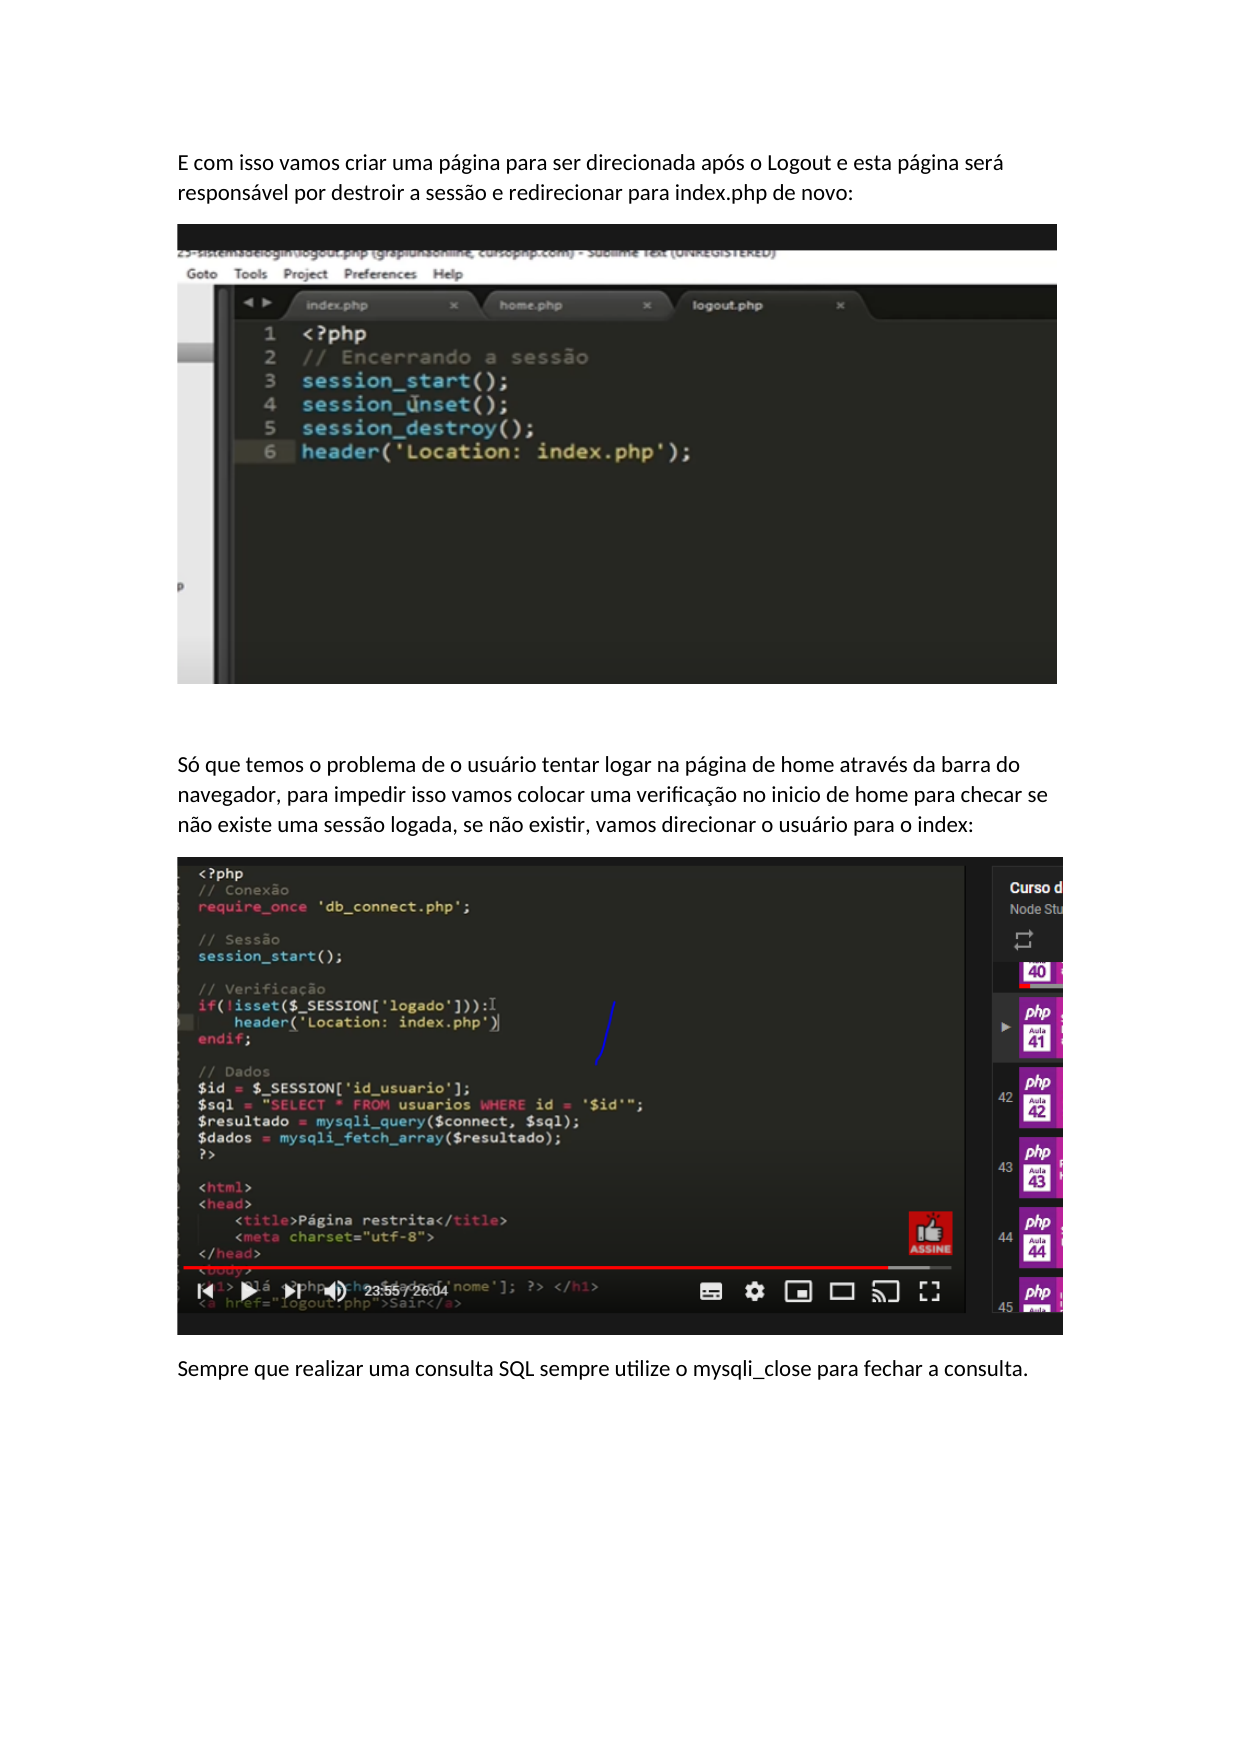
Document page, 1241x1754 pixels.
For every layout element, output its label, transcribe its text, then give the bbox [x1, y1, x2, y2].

text Só que temos o problema de o usuário tentar logar na página de home através da barra do navegador, para impedir isso vamos colocar uma verificação no inicio de home para checar se não existe uma sessão logada, se não existir, vamos direcionar o usuário para o index: [177, 750, 1063, 838]
text E com isso vamos criar uma página para ser direcionada após o Logout e esta página será responsável por destroir a sessão e redirecionar para index.php de novo: [177, 148, 1063, 206]
picture [177, 224, 1057, 684]
text Sempre que realizar uma consulta SQL sempre utilize o mysqli_close para fechar a consulta. [177, 1354, 1063, 1382]
picture [177, 857, 1063, 1335]
